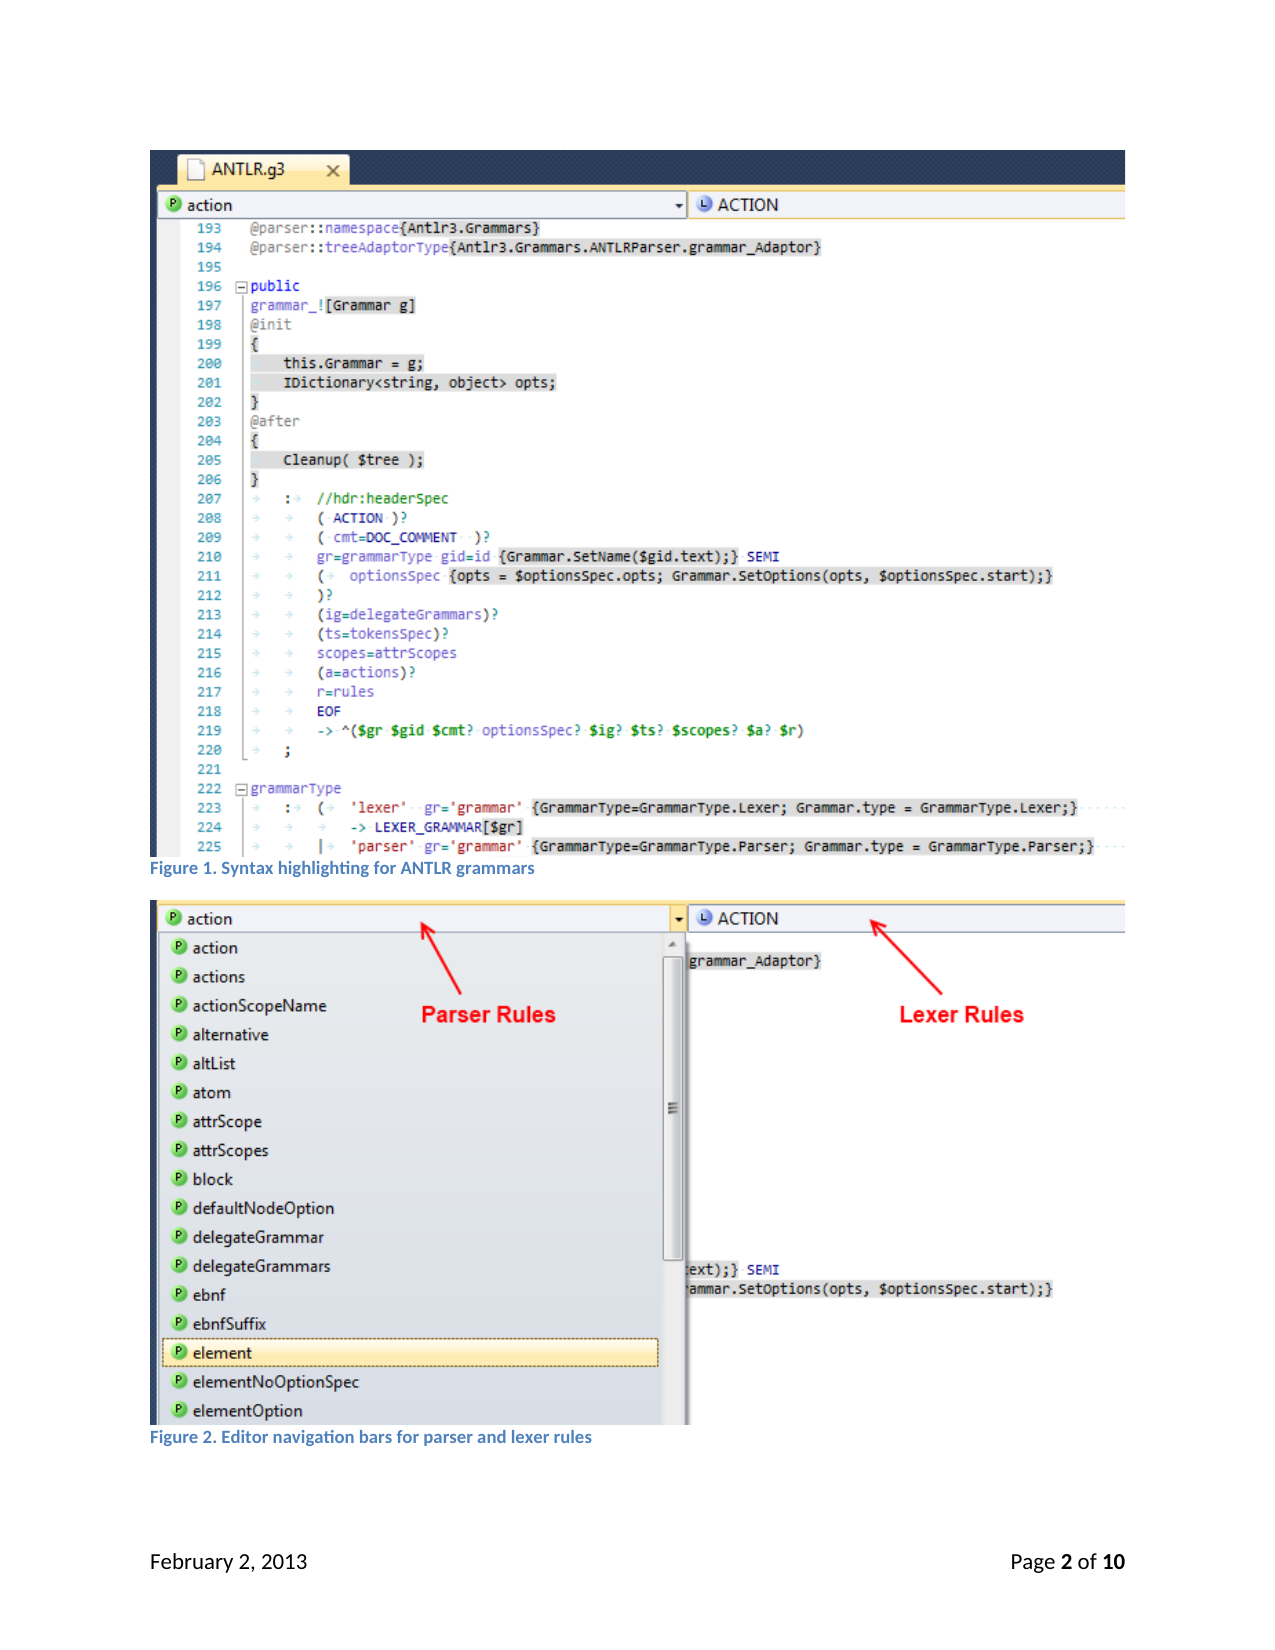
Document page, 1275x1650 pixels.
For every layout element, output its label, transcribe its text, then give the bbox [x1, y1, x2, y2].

picture [150, 150, 1125, 857]
picture [150, 900, 1125, 1425]
